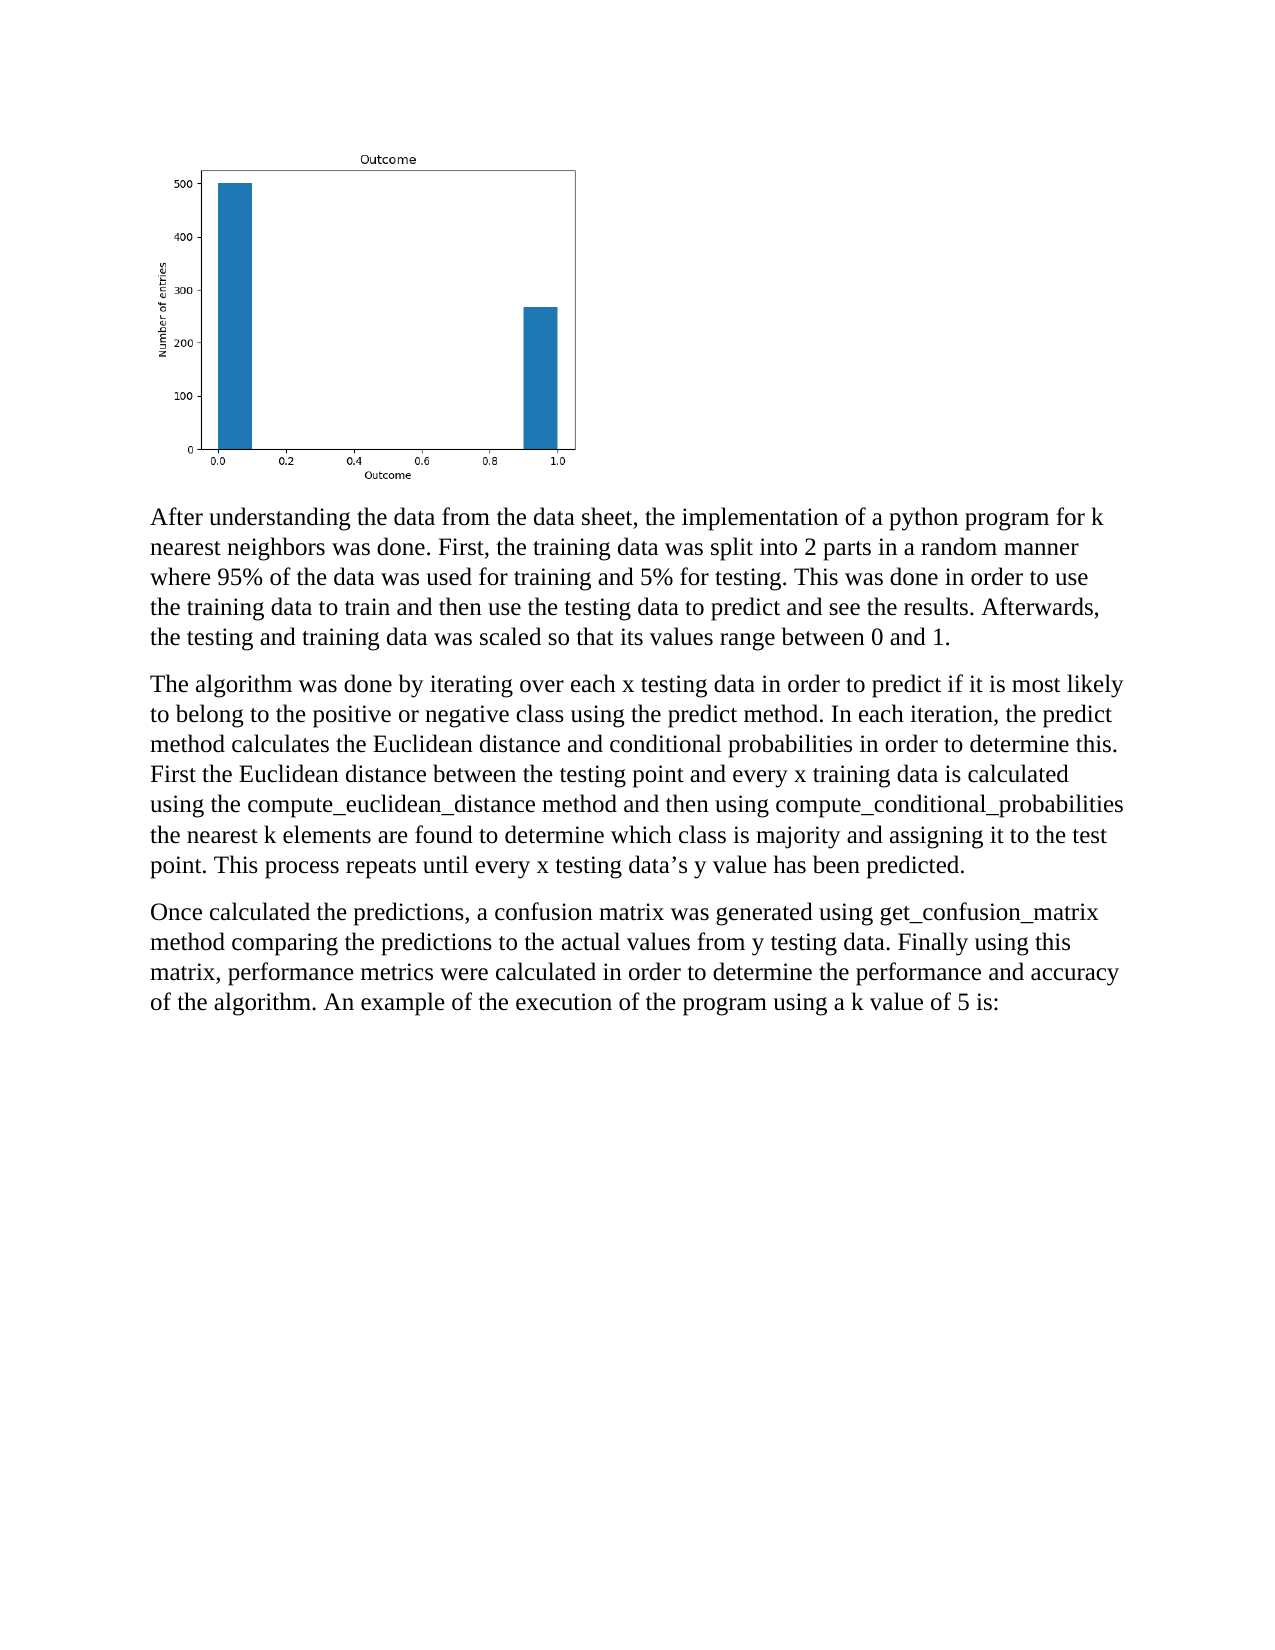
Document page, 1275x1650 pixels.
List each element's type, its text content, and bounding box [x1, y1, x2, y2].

text Once calculated the predictions, a confusion matrix was generated using get_confusion_matrix method comparing the predictions to the actual values from y testing data. Finally using this matrix, performance metrics were calculated in order to determine the performance and accuracy of the algorithm. An example of the execution of the program using a k value of 5 is: [150, 897, 1125, 1016]
picture [150, 150, 593, 484]
text The algorithm was done by iterating over each x testing data in order to predict if it is most likely to belong to the positive or negative class using the predict method. In each iteration, the predict method calculates the Euclidean distance and conditional probabilities in order to determine this. First the Euclidean distance between the testing point and every x training data is calculated using the compute_euclidean_distance method and then using compute_conditional_probabilities the nearest k elements are found to determine which class is majority and assigning it to the test point. This process repeats until every x testing data’s y value has been predicted. [150, 669, 1125, 878]
text After understanding the data from the data sheet, the implementation of a python program for k nearest neighbors was done. First, the training data was split into 2 parts in a random manner where 95% of the data was used for training and 5% for testing. This was done in order to use the training data to train and then use the testing data to predict and see the results. Afterwards, the testing and training data was scaled so that its values range between 0 and 1. [150, 502, 1125, 651]
